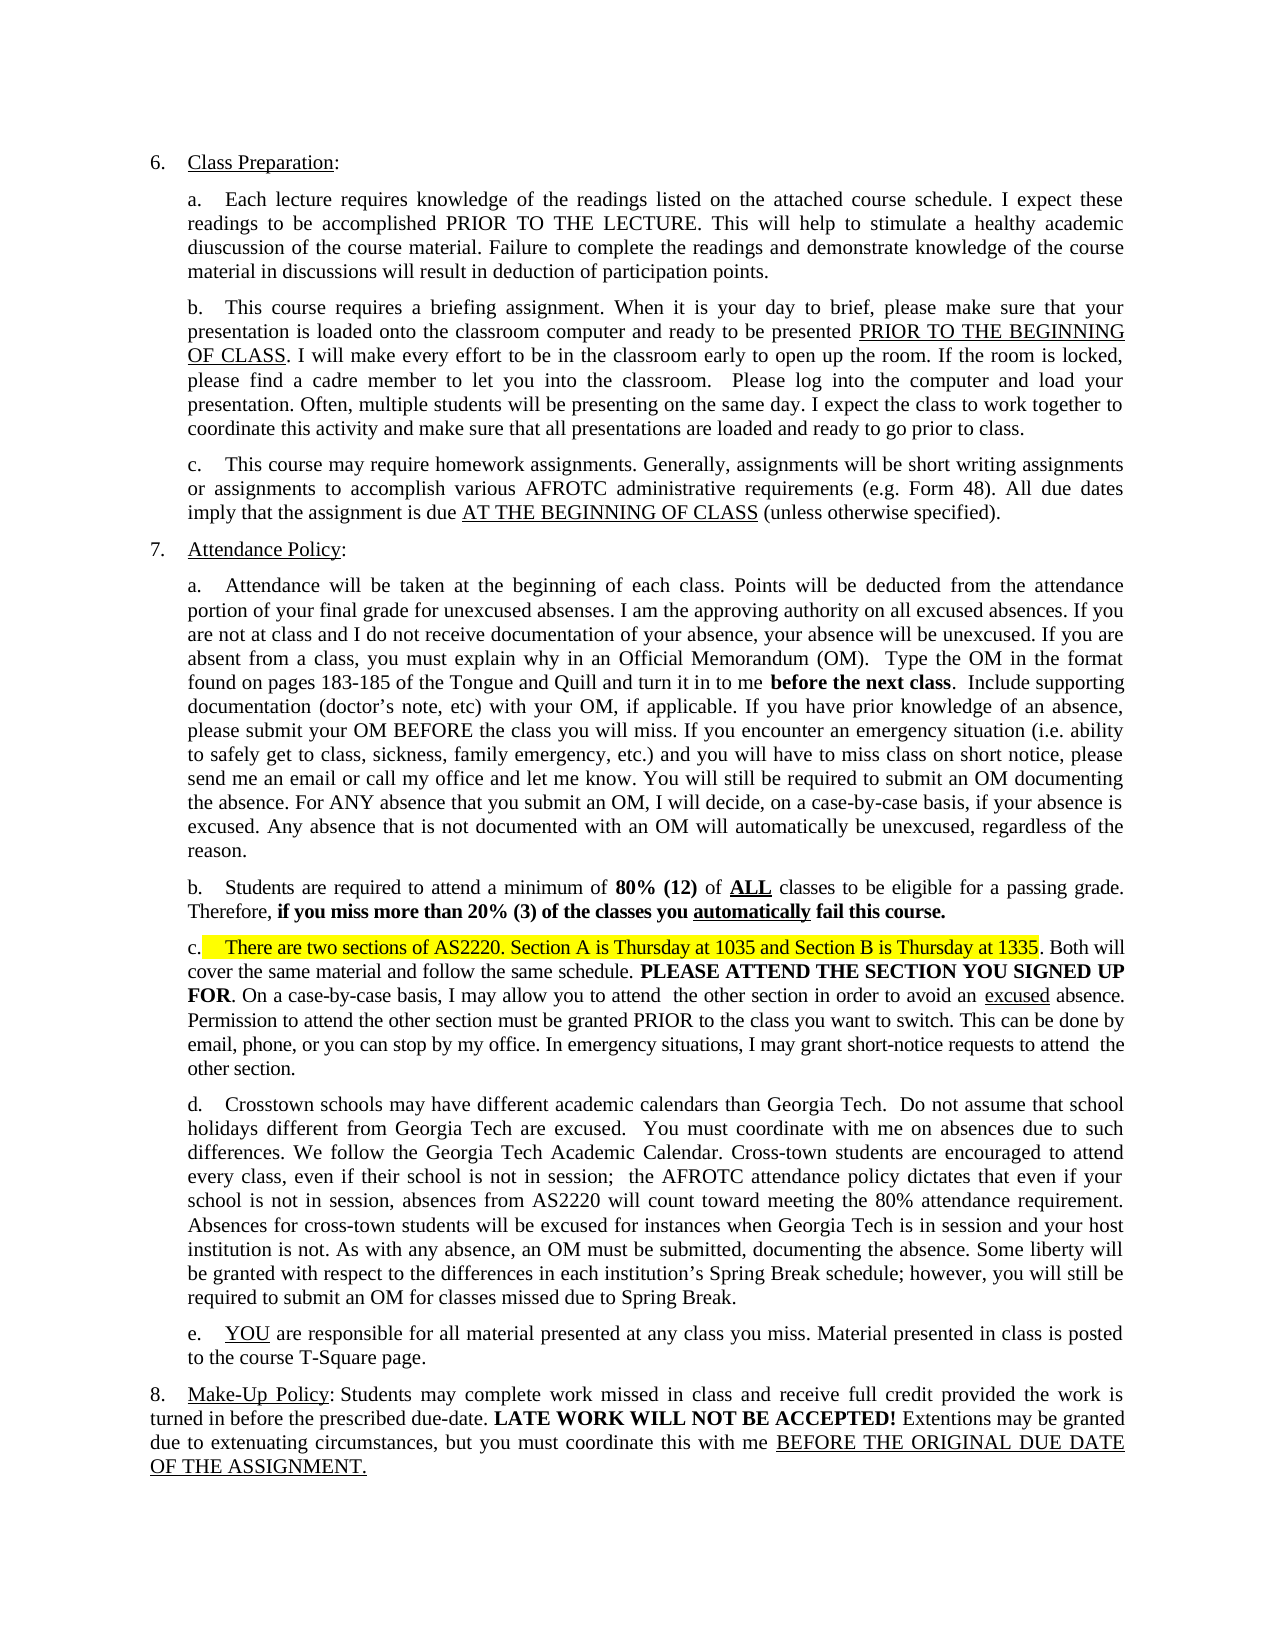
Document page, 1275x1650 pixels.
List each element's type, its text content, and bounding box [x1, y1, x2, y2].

list Crosstown schools may have different academic calendars than Georgia Tech. Do not assume that school holidays different from Georgia Tech are excused. You must coordinate with me on absences due to such differences. We follow the Georgia Tech Academic Calendar. Cross-town students are encouraged to attend every class, even if their school is not in session; the AFROTC attendance policy dictates that even if your school is not in session, absences from AS2220 will count toward meeting the 80% attendance requirement. Absences for cross-town students will be excused for instances when Georgia Tech is in session and your host institution is not. As with any absence, an OM must be submitted, documenting the absence. Some liberty will be granted with respect to the differences in each institution’s Spring Break schedule; however, you will still be required to submit an OM for classes missed due to Spring Break. [187, 1092, 1125, 1309]
list This course requires a briefing assignment. When it is your day to brief, please make sure that your presentation is loaded onto the classroom computer and ready to be presented PRIOR TO THE BEGINNING OF CLASS. I will make every effort to be in the classroom early to open up the room. If the room is locked, please find a cadre member to let you into the classroom. Please log into the computer and load your presentation. Often, multiple students will be presenting on the same day. I expect the class to work together to coordinate this activity and make sure that all presentations are loaded and ready to go prior to class. [187, 295, 1125, 440]
list Attendance Policy: [150, 537, 1125, 561]
list YOU are responsible for all material presented at any class you miss. Material presented in class is posted to the course T-Square page. [187, 1321, 1125, 1369]
list Class Preparation: [150, 150, 1125, 174]
list Make-Up Policy: Students may complete work missed in class and receive full credit provided the work is turned in before the prescribed due-date. LATE WORK WILL NOT BE ACCEPTED! Extentions may be granted due to extenuating circumstances, but you must coordinate this with me BEFORE THE ORIGINAL DUE DATE OF THE ASSIGNMENT. [150, 1382, 1125, 1478]
list This course may require homework assignments. Generally, assignments will be short writing assignments or assignments to accomplish various AFROTC administrative requirements (e.g. Form 48). All due dates imply that the assignment is due AT THE BEGINNING OF CLASS (unless otherwise specified). [187, 452, 1125, 524]
list Students are required to attend a minimum of 80% (12) of ALL classes to be eligible for a passing grade. Therefore, if you miss more than 20% (3) of the classes you automatically fail this course. [187, 875, 1125, 923]
list Each lecture requires knowledge of the readings listed on the attached course schedule. I expect these readings to be accomplished PRIOR TO THE LECTURE. This will help to stimulate a healthy academic diuscussion of the course material. Failure to complete the readings and demonstrate knowledge of the course material in discussions will result in deduction of participation points. [187, 187, 1125, 283]
list There are two sections of AS2220. Section A is Thursday at 1035 and Section B is Thursday at 1335. Both will cover the same material and follow the same schedule. PLEASE ATTEND THE SECTION YOU SIGNED UP FOR. On a case-by-case basis, I may allow you to attend the other section in order to avoid an excused absence. Permission to attend the other section must be granted PRIOR to the class you want to switch. This can be done by email, phone, or you can stop by my office. In emergency situations, I may grant short-notice requests to attend the other section. [187, 935, 1125, 1080]
list Attendance will be taken at the beginning of each class. Points will be deducted from the attendance portion of your final grade for unexcused absenses. I am the approving authority on all excused absences. If you are not at class and I do not receive documentation of your absence, your absence will be unexcused. If you are absent from a class, you must explain why in an Official Memorandum (OM). Type the OM in the format found on pages 183-185 of the Tongue and Quill and turn it in to me before the next class. Include supporting documentation (doctor’s note, etc) with your OM, if applicable. If you have prior knowledge of an absence, please submit your OM BEFORE the class you will miss. If you encounter an emergency situation (i.e. ability to safely get to class, sickness, family emergency, etc.) and you will have to miss class on short notice, please send me an email or call my office and let me know. You will still be required to submit an OM documenting the absence. For ANY absence that you submit an OM, I will decide, on a case-by-case basis, if your absence is excused. Any absence that is not documented with an OM will automatically be unexcused, regardless of the reason. [187, 573, 1125, 862]
